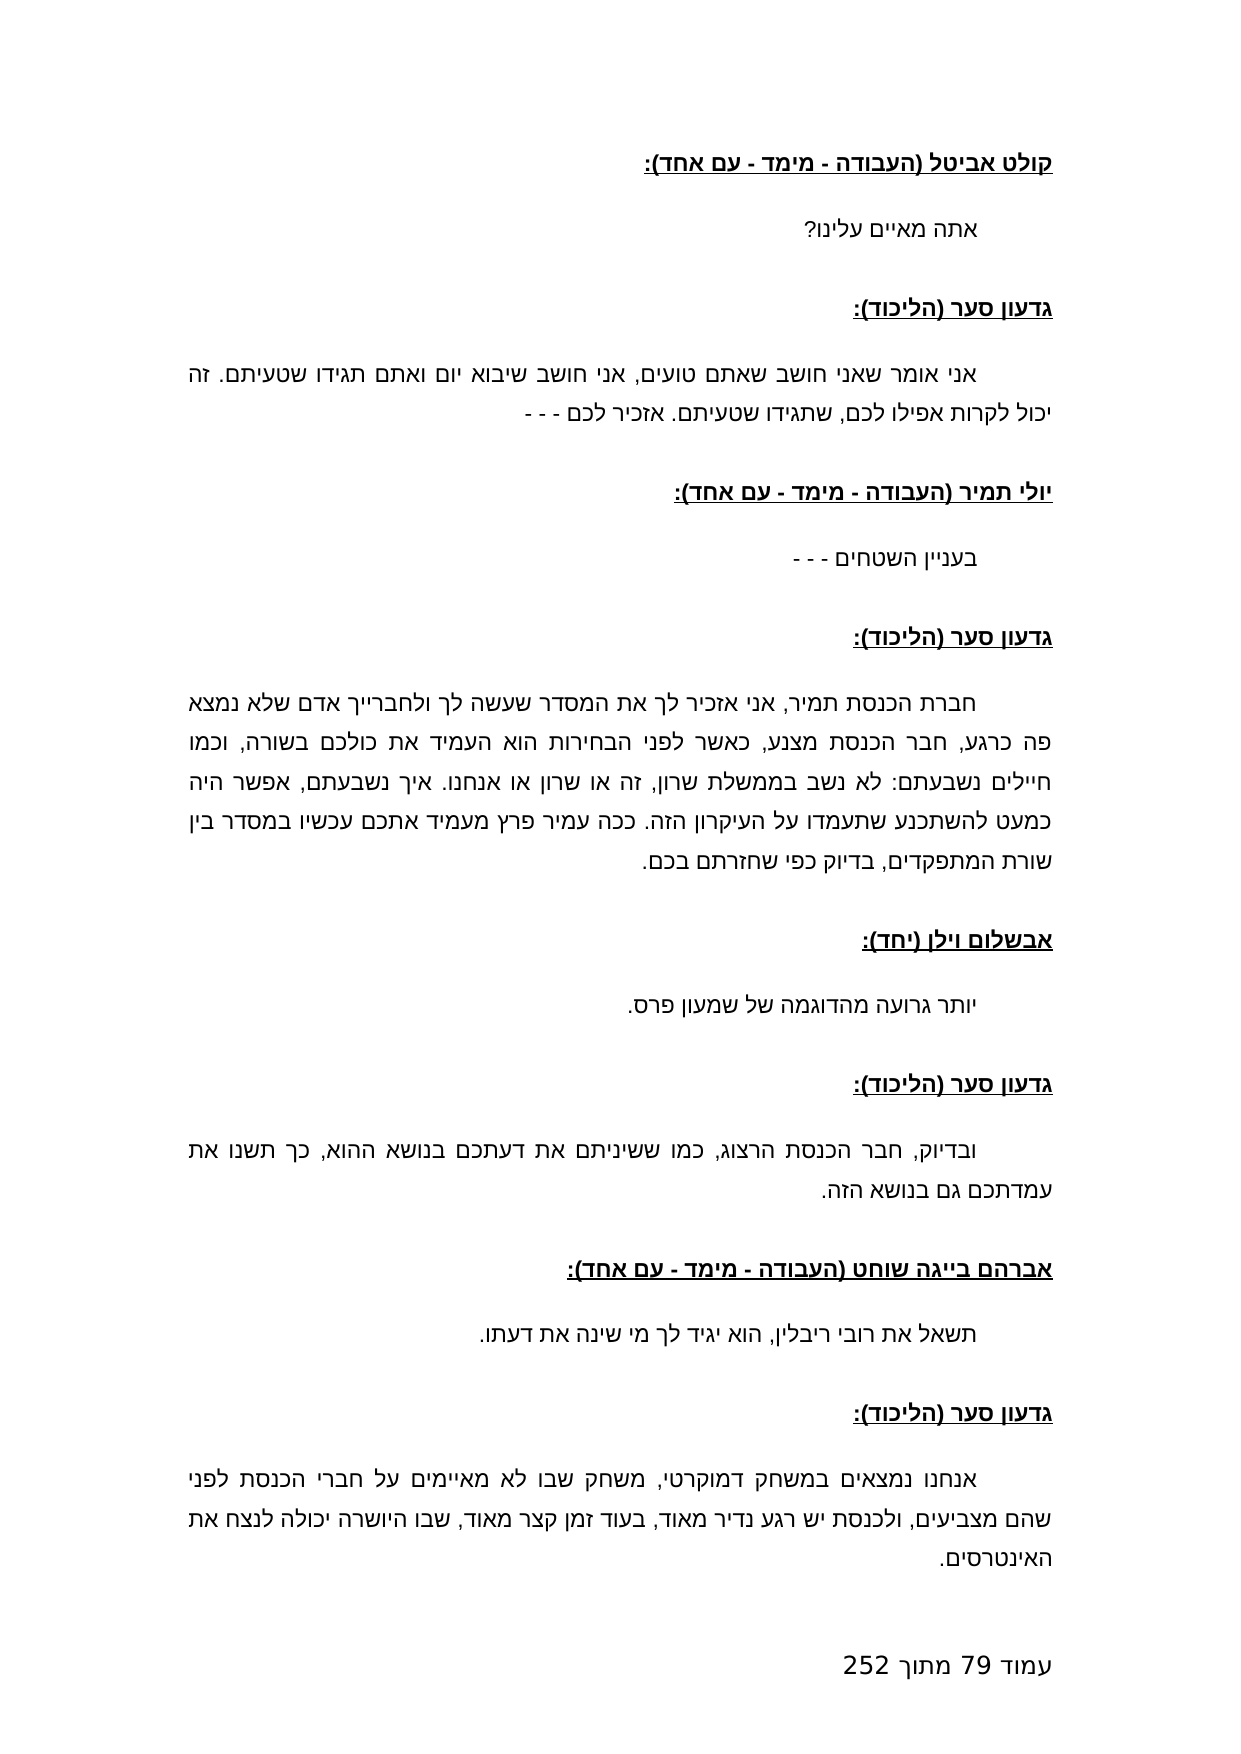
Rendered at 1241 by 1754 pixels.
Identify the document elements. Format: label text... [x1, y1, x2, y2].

text אברהם בייגה שוחט (העבודה - מימד - עם אחד): [187, 1256, 1053, 1282]
text אבשלום וילן (יחד): [187, 927, 1053, 953]
text ובדיוק, חבר הכנסת הרצוג, כמו ששיניתם את דעתכם בנושא ההוא, כך תשנו את עמדתכם גם בנושא הזה. [187, 1137, 1053, 1203]
text חברת הכנסת תמיר, אני אזכיר לך את המסדר שעשה לך ולחברייך אדם שלא נמצא פה כרגע, חבר הכנסת מצנע, כאשר לפני הבחירות הוא העמיד את כולכם בשורה, וכמו חיילים נשבעתם: לא נשב בממשלת שרון, זה או שרון או אנחנו. איך נשבעתם, אפשר היה כמעט להשתכנע שתעמדו על העיקרון הזה. ככה עמיר פרץ מעמיד אתכם עכשיו במסדר בין שורת המתפקדים, בדיוק כפי שחזרתם בכם. [187, 690, 1053, 874]
text אנחנו נמצאים במשחק דמוקרטי, משחק שבו לא מאיימים על חברי הכנסת לפני שהם מצביעים, ולכנסת יש רגע נדיר מאוד, בעוד זמן קצר מאוד, שבו היושרה יכולה לנצח את האינטרסים. [187, 1466, 1053, 1572]
text גדעון סער (הליכוד): [187, 1071, 1053, 1098]
text אתה מאיים עלינו? [187, 216, 1053, 242]
text אני אומר שאני חושב שאתם טועים, אני חושב שיבוא יום ואתם תגידו שטעיתם. זה יכול לקרות אפילו לכם, שתגידו שטעיתם. אזכיר לכם - - - [187, 361, 1053, 426]
text תשאל את רובי ריבלין, הוא יגיד לך מי שינה את דעתו. [187, 1321, 1053, 1348]
text יותר גרועה מהדוגמה של שמעון פרס. [187, 992, 1053, 1019]
text יולי תמיר (העבודה - מימד - עם אחד): [187, 479, 1053, 505]
text גדעון סער (הליכוד): [187, 1400, 1053, 1427]
text קולט אביטל (העבודה - מימד - עם אחד): [187, 150, 1053, 176]
text גדעון סער (הליכוד): [187, 295, 1053, 321]
text גדעון סער (הליכוד): [187, 624, 1053, 650]
text בעניין השטחים - - - [187, 545, 1053, 571]
